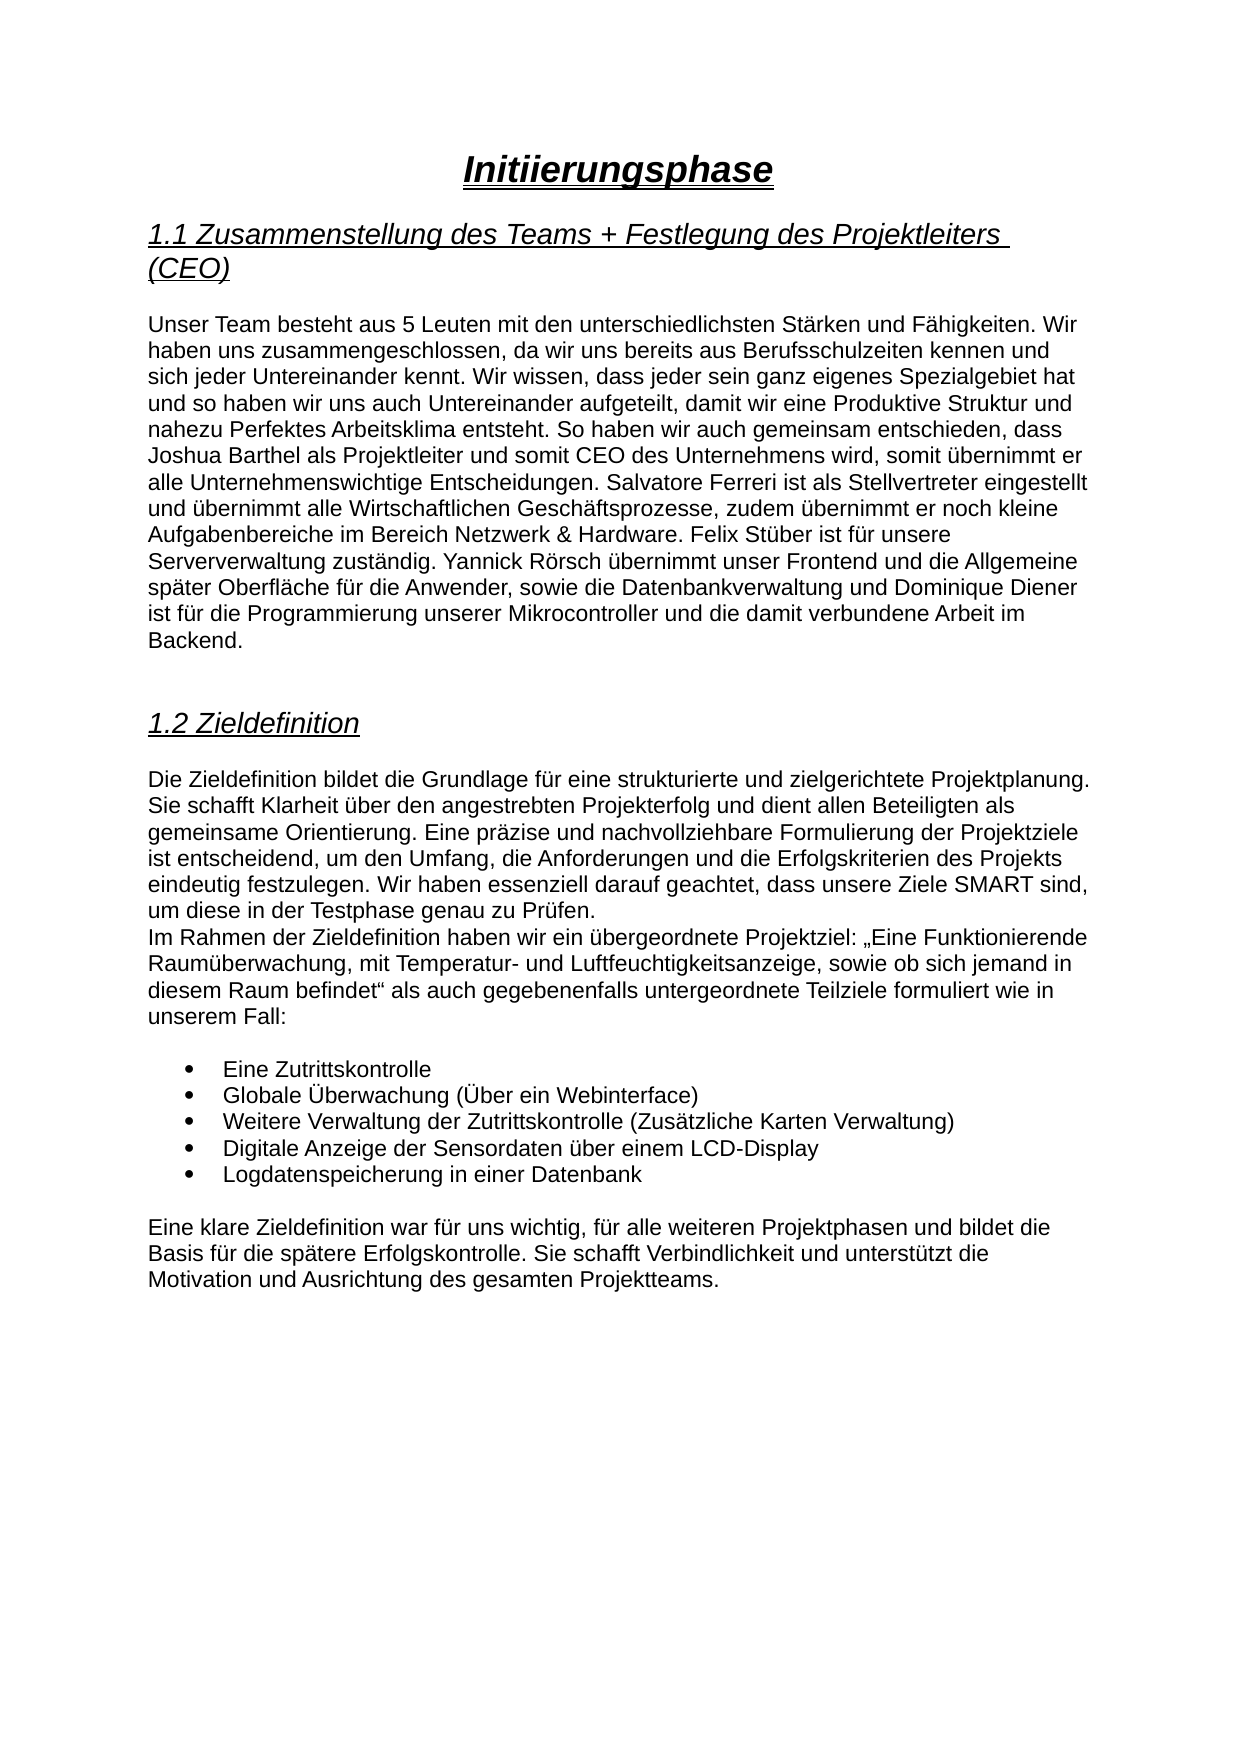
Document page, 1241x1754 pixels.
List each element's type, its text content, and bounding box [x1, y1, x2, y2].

text Im Rahmen der Zieldefinition haben wir ein übergeordnete Projektziel: „Eine Funktionierende Raumüberwachung, mit Temperatur- und Luftfeuchtigkeitsanzeige, sowie ob sich jemand in diesem Raum befindet“ als auch gegebenenfalls untergeordnete Teilziele formuliert wie in unserem Fall: [148, 924, 1093, 1029]
list Globale Überwachung (Über ein Webinterface) [185, 1082, 1093, 1108]
text Eine klare Zieldefinition war für uns wichtig, für alle weiteren Projektphasen und bildet die Basis für die spätere Erfolgskontrolle. Sie schafft Verbindlichkeit und unterstützt die Motivation und Ausrichtung des gesamten Projektteams. [148, 1214, 1093, 1293]
list Weitere Verwaltung der Zutrittskontrolle (Zusätzliche Karten Verwaltung) [185, 1108, 1093, 1135]
text 1.1 Zusammenstellung des Teams + Festlegung des Projektleiters (CEO) [148, 217, 1093, 284]
list Logdatenspeicherung in einer Datenbank [185, 1161, 1093, 1187]
list Eine Zutrittskontrolle [185, 1056, 1093, 1082]
text Unser Team besteht aus 5 Leuten mit den unterschiedlichsten Stärken und Fähigkeiten. Wir haben uns zusammengeschlossen, da wir uns bereits aus Berufsschulzeiten kennen und sich jeder Untereinander kennt. Wir wissen, dass jeder sein ganz eigenes Spezialgebiet hat und so haben wir uns auch Untereinander aufgeteilt, damit wir eine Produktive Struktur und nahezu Perfektes Arbeitsklima entsteht. So haben wir auch gemeinsam entschieden, dass Joshua Barthel als Projektleiter und somit CEO des Unternehmens wird, somit übernimmt er alle Unternehmenswichtige Entscheidungen. Salvatore Ferreri ist als Stellvertreter eingestellt und übernimmt alle Wirtschaftlichen Geschäftsprozesse, zudem übernimmt er noch kleine Aufgabenbereiche im Bereich Netzwerk & Hardware. Felix Stüber ist für unsere Serververwaltung zuständig. Yannick Rörsch übernimmt unser Frontend und die Allgemeine später Oberfläche für die Anwender, sowie die Datenbankverwaltung und Dominique Diener ist für die Programmierung unserer Mikrocontroller und die damit verbundene Arbeit im Backend. [148, 311, 1093, 653]
text Initiierungsphase [148, 148, 1093, 191]
list Digitale Anzeige der Sensordaten über einem LCD-Display [185, 1135, 1093, 1161]
text 1.2 Zieldefinition [148, 706, 1093, 739]
text Die Zieldefinition bildet die Grundlage für eine strukturierte und zielgerichtete Projektplanung. Sie schafft Klarheit über den angestrebten Projekterfolg und dient allen Beteiligten als gemeinsame Orientierung. Eine präzise und nachvollziehbare Formulierung der Projektziele ist entscheidend, um den Umfang, die Anforderungen und die Erfolgskriterien des Projekts eindeutig festzulegen. Wir haben essenziell darauf geachtet, dass unsere Ziele SMART sind, um diese in der Testphase genau zu Prüfen. [148, 766, 1093, 924]
